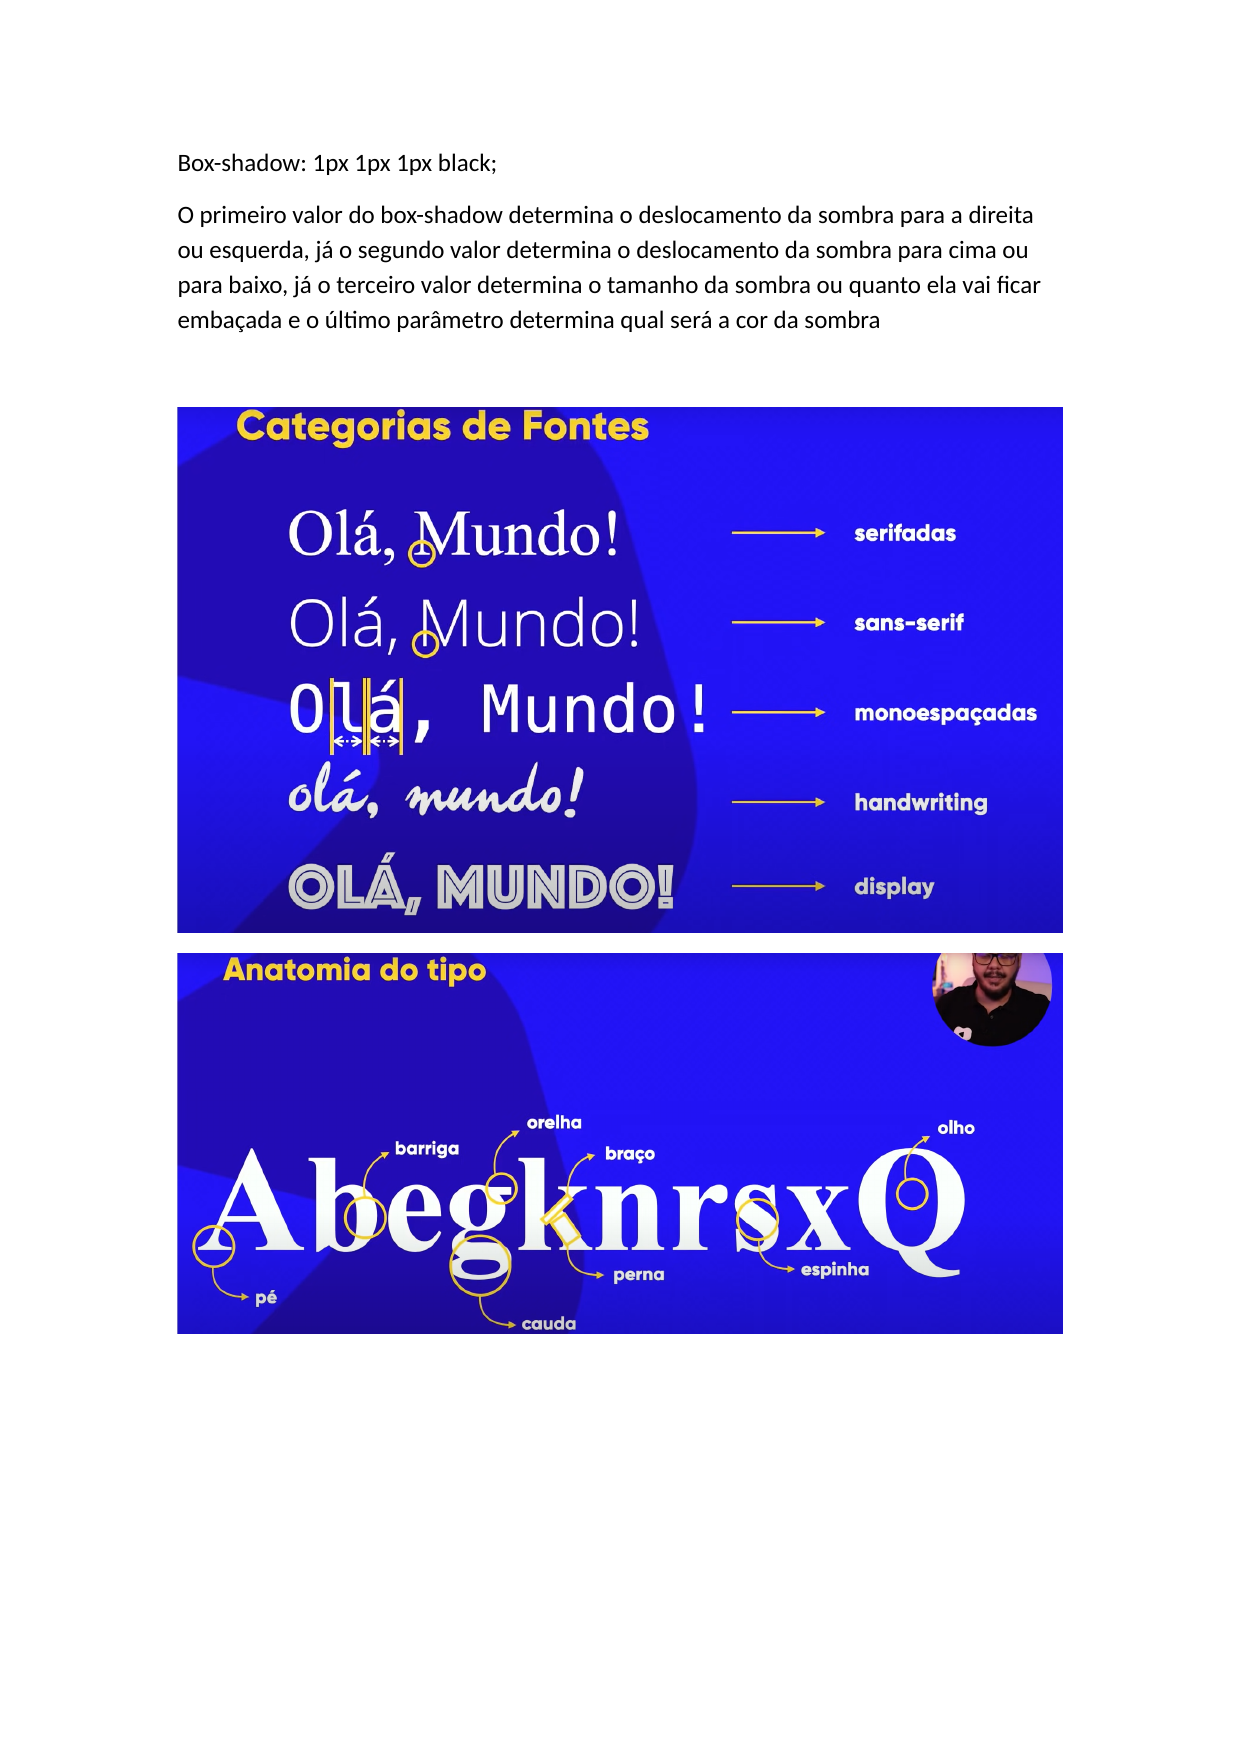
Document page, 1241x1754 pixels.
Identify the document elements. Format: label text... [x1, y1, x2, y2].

text O primeiro valor do box-shadow determina o deslocamento da sombra para a direita ou esquerda, já o segundo valor determina o deslocamento da sombra para cima ou para baixo, já o terceiro valor determina o tamanho da sombra ou quanto ela vai ficar embaçada e o último parâmetro determina qual será a cor da sombra [177, 199, 1063, 335]
picture [177, 407, 1063, 933]
text Box-shadow: 1px 1px 1px black; [177, 148, 1063, 178]
picture [177, 953, 1063, 1334]
